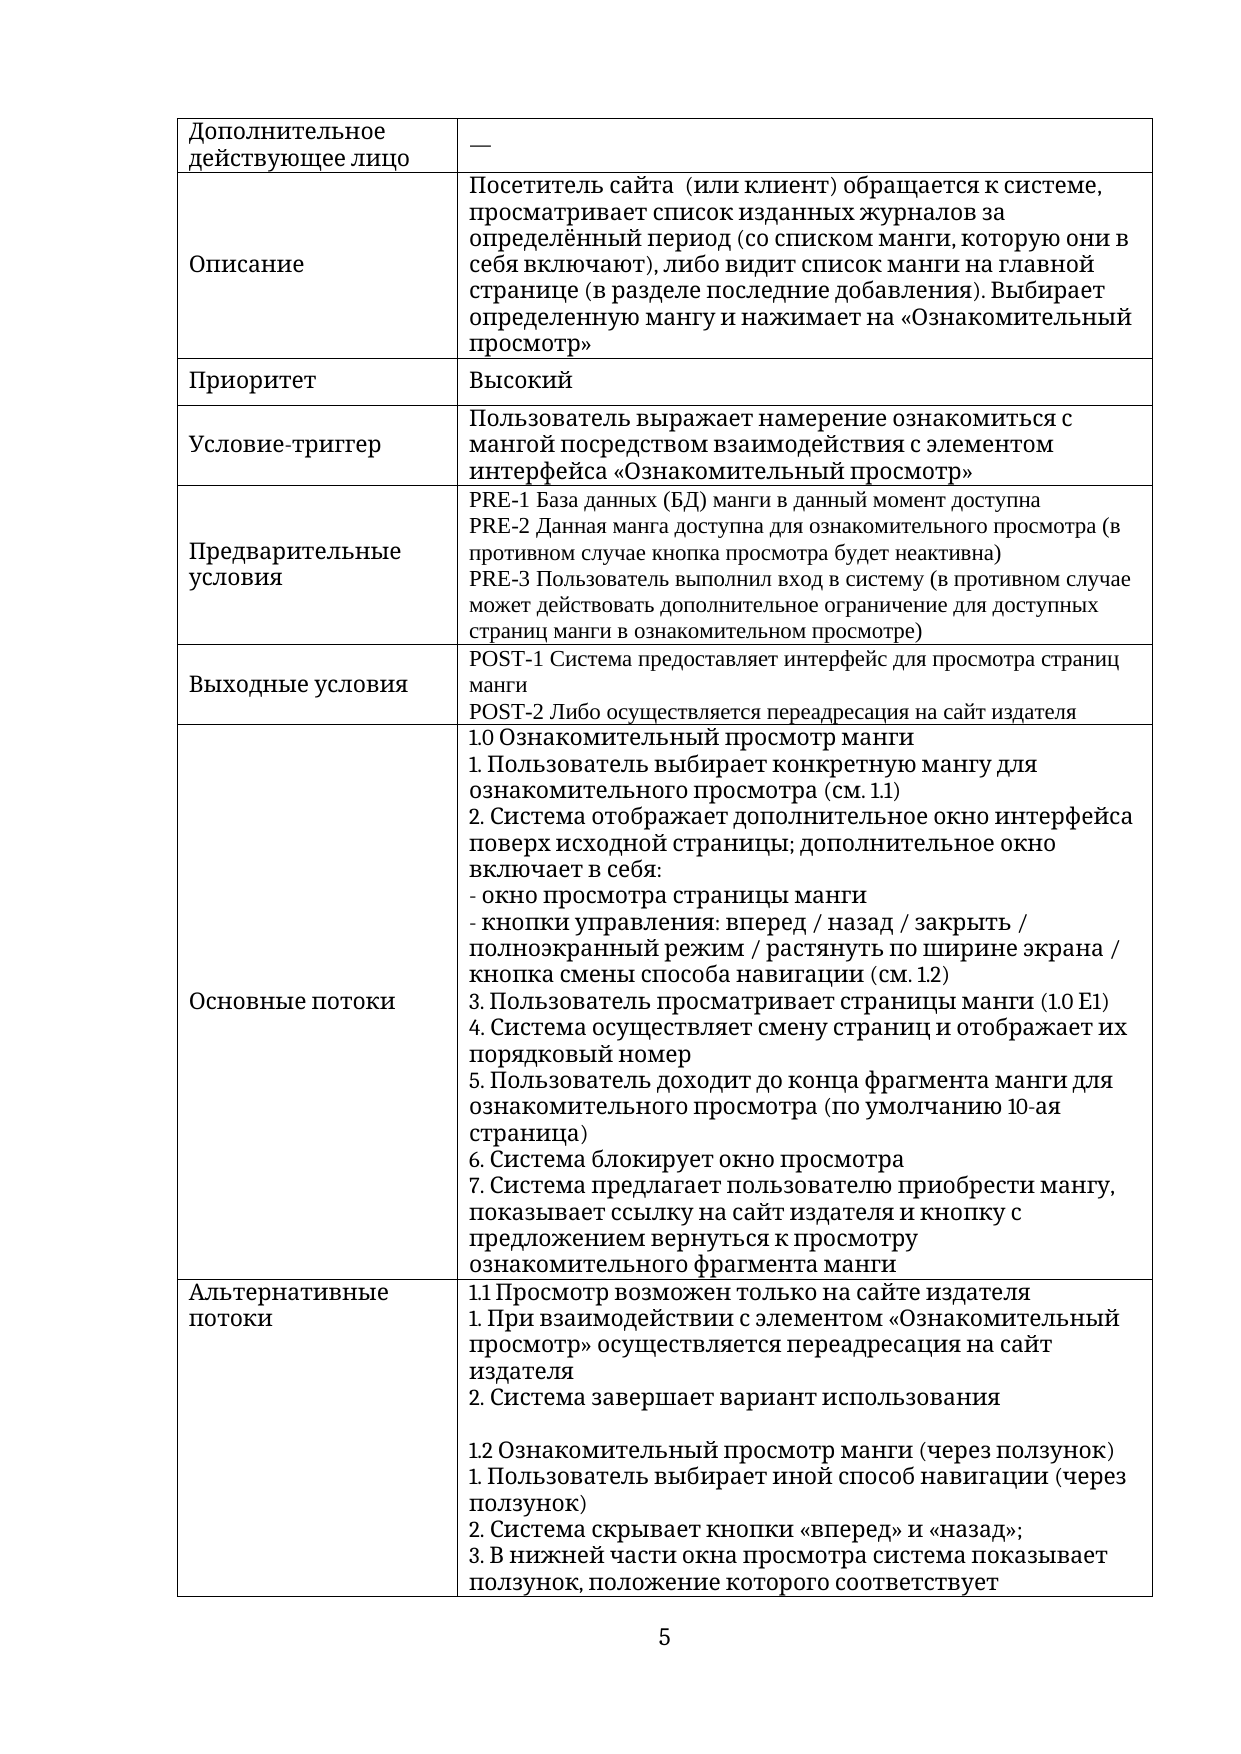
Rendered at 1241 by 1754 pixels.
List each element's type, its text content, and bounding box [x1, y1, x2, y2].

table_cell PRE-1 База данных (БД) манги в данный момент доступна PRE-2 Данная манга доступна для ознакомительного просмотра (в противном случае кнопка просмотра будет неактивна) PRE-3 Пользователь выполнил вход в систему (в противном случае может действовать дополнительное ограничение для доступных страниц манги в ознакомительном просмотре) [458, 486, 1152, 644]
table_cell Предварительные условия [178, 486, 457, 644]
table_cell Приоритет [178, 359, 457, 405]
table_cell — [458, 119, 1152, 172]
table_cell Высокий [458, 359, 1152, 405]
table_cell Условие-триггер [178, 406, 457, 485]
table_cell Посетитель сайта (или клиент) обращается к системе, просматривает список изданных журналов за определённый период (со списком манги, которую они в себя включают), либо видит список манги на главной странице (в разделе последние добавления). Выбирает определенную мангу и нажимает на «Ознакомительный просмотр» [458, 173, 1152, 357]
table_cell 1.0 Ознакомительный просмотр манги 1. Пользователь выбирает конкретную мангу для ознакомительного просмотра (см. 1.1) 2. Система отображает дополнительное окно интерфейса поверх исходной страницы; дополнительное окно включает в себя: - окно просмотра страницы манги - кнопки управления: вперед / назад / закрыть / полноэкранный режим / растянуть по ширине экрана / кнопка смены способа навигации (см. 1.2) 3. Пользователь просматривает страницы манги (1.0 Е1) 4. Система осуществляет смену страниц и отображает их порядковый номер 5. Пользователь доходит до конца фрагмента манги для ознакомительного просмотра (по умолчанию 10-ая страница) 6. Система блокирует окно просмотра 7. Система предлагает пользователю приобрести мангу, показывает ссылку на сайт издателя и кнопку с предложением вернуться к просмотру ознакомительного фрагмента манги [458, 725, 1152, 1278]
table_cell Пользователь выражает намерение ознакомиться с мангой посредством взаимодействия с элементом интерфейса «Ознакомительный просмотр» [458, 406, 1152, 485]
table_cell Описание [178, 173, 457, 357]
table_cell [178, 1280, 457, 1596]
table_cell Дополнительное действующее лицо [178, 119, 457, 172]
table_cell Основные потоки [178, 725, 457, 1278]
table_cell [458, 1280, 1152, 1596]
table_cell Выходные условия [178, 645, 457, 724]
table_cell POST-1 Система предоставляет интерфейс для просмотра страниц манги POST-2 Либо осуществляется переадресация на сайт издателя [458, 645, 1152, 724]
